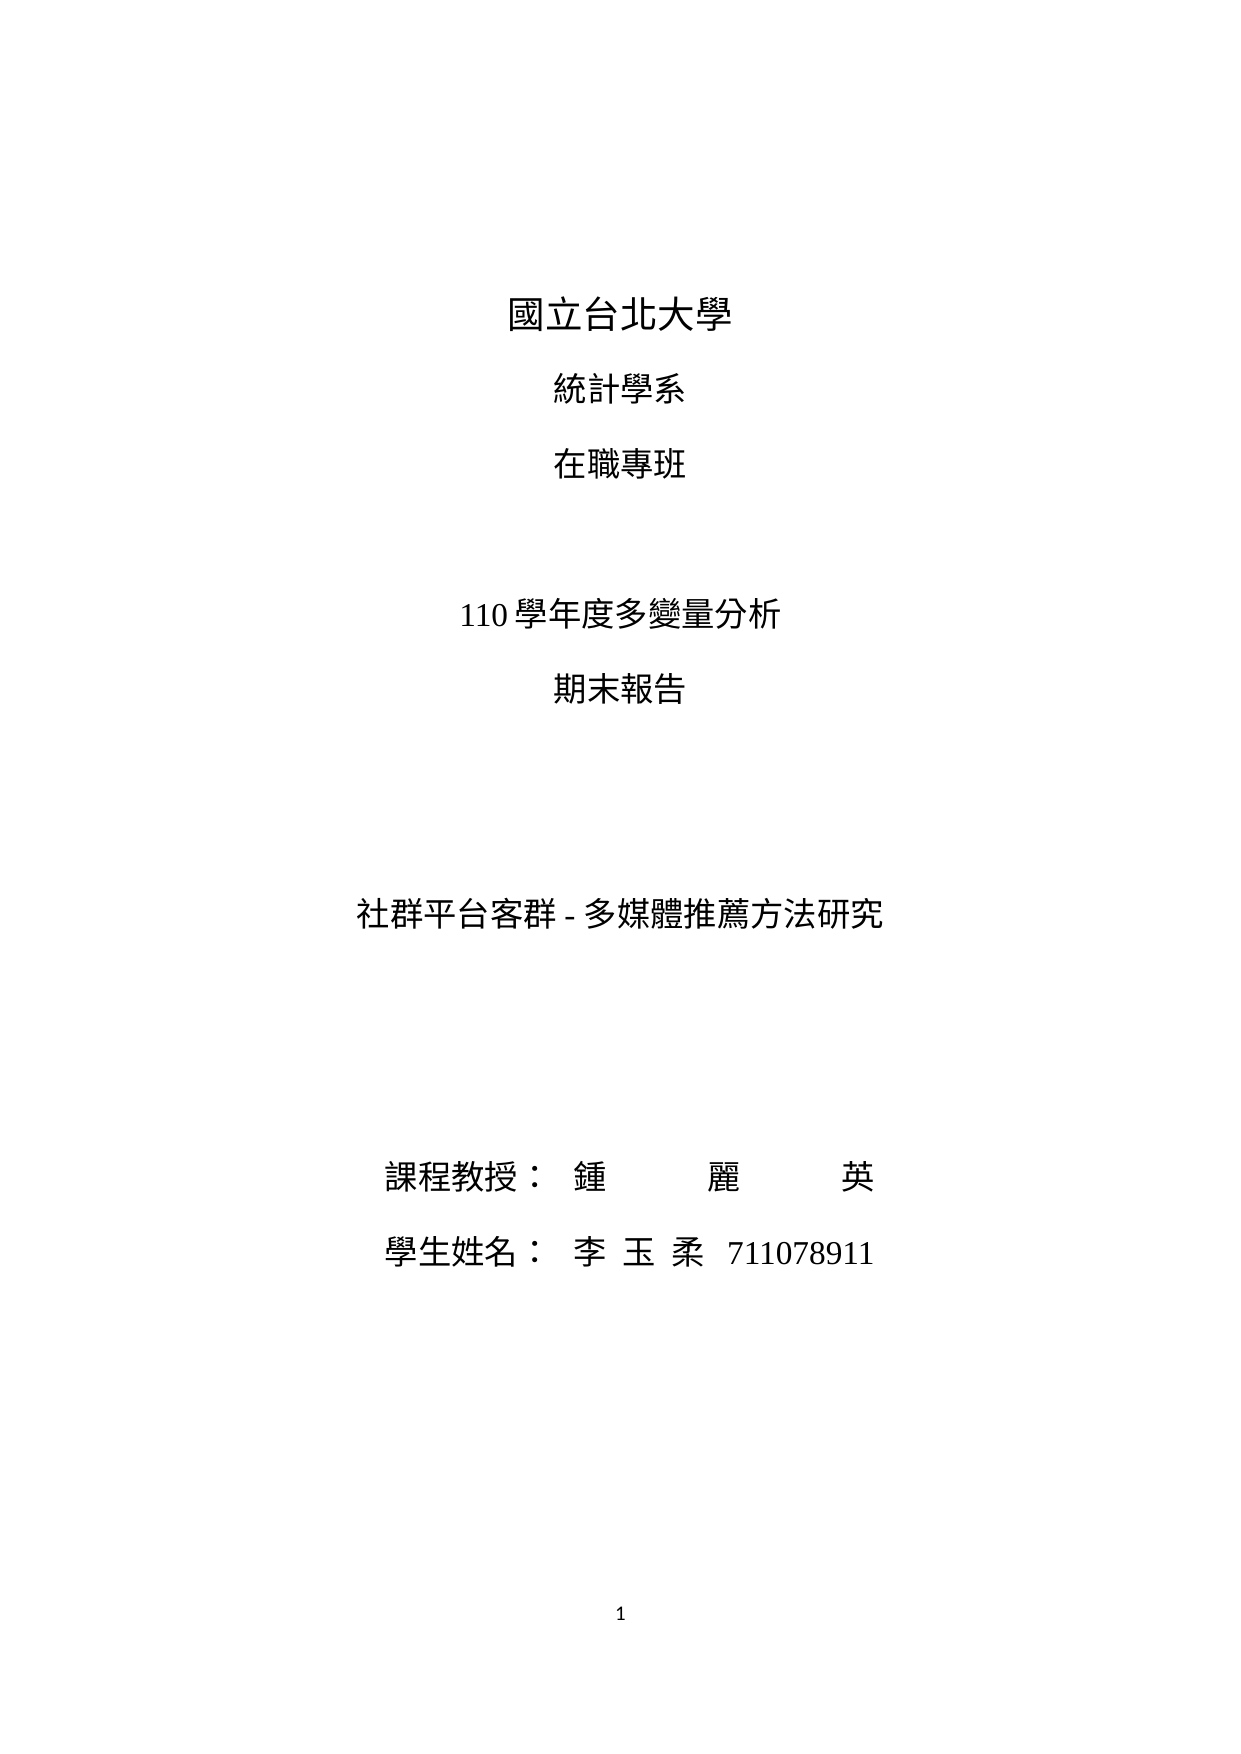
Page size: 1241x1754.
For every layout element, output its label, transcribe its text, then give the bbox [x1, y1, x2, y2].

text 國立台北大學 [187, 275, 1053, 350]
text 期末報告 [187, 650, 1053, 725]
table_cell 李玉柔711078911 [563, 1213, 886, 1366]
text 統計學系 [187, 350, 1053, 425]
text 社群平台客群 - 多媒體推薦方法研究 [187, 875, 1053, 950]
table_header 鍾麗英 [563, 1138, 886, 1212]
text 110學年度多變量分析 [187, 575, 1053, 650]
text 在職專班 [187, 425, 1053, 500]
table_header 課程教授： [355, 1138, 562, 1212]
table_cell 學生姓名： [355, 1213, 562, 1366]
